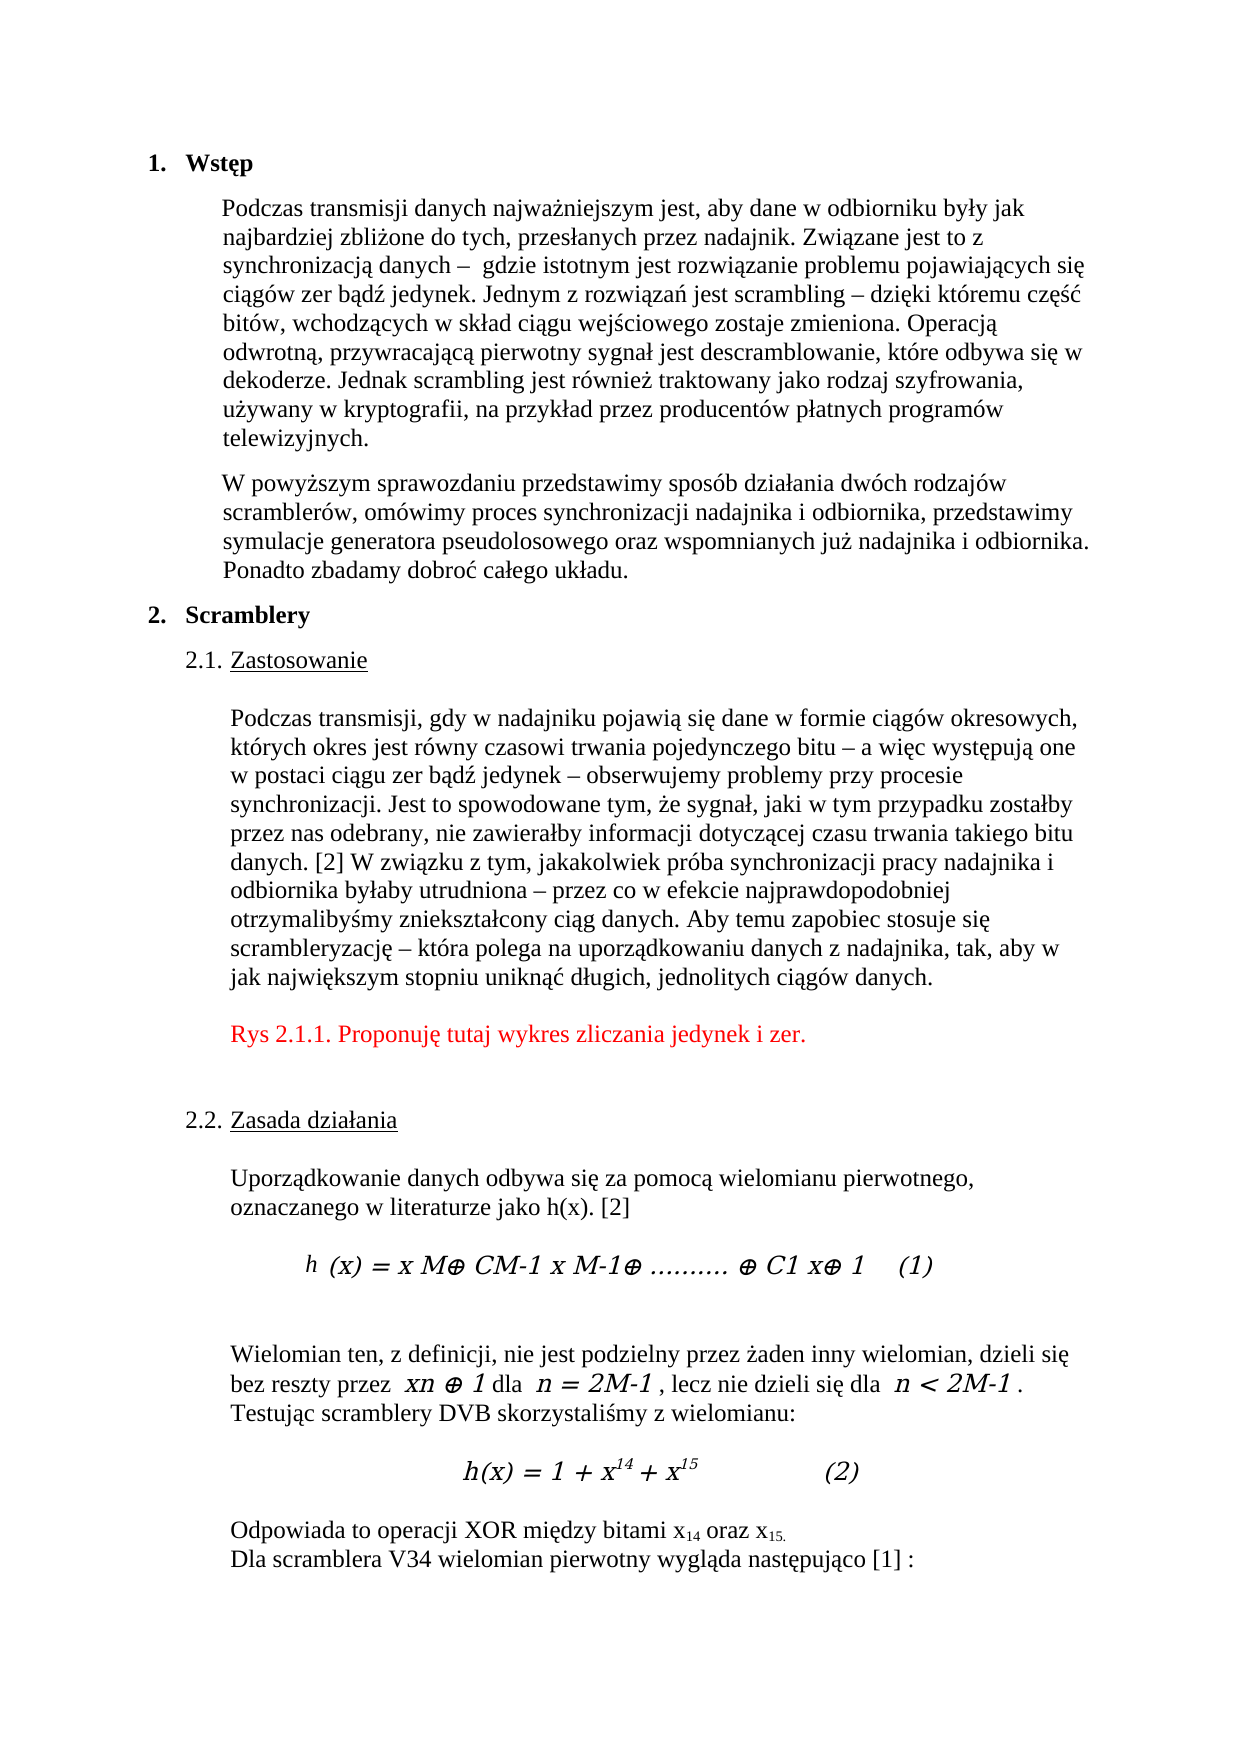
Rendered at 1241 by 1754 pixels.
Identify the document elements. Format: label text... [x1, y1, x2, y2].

list Dla scramblera V34 wielomian pierwotny wygląda następująco [1] : [230, 1544, 1093, 1573]
list h(x) = 1 + x14 + x15 (2) [230, 1455, 1093, 1485]
list Uporządkowanie danych odbywa się za pomocą wielomianu pierwotnego, oznaczanego w literaturze jako h(x). [2] [230, 1163, 1093, 1221]
text (x) = x M⊕ CM-1 x M-1⊕ .......... ⊕ C1 x⊕ 1 (1) [148, 1250, 1093, 1280]
list Rys 2.1.1. Proponuję tutaj wykres zliczania jedynek i zer. [230, 1019, 1093, 1048]
list Wstęp [148, 148, 1093, 176]
list Wielomian ten, z definicji, nie jest podzielny przez żaden inny wielomian, dzieli się bez reszty przez xn ⊕ 1 dla n = 2M-1 , lecz nie dzieli się dla n < 2M-1 . Testując scramblery DVB skorzystaliśmy z wielomianu: [230, 1339, 1093, 1427]
list Podczas transmisji danych najważniejszym jest, aby dane w odbiorniku były jak najbardziej zbliżone do tych, przesłanych przez nadajnik. Związane jest to z synchronizacją danych – gdzie istotnym jest rozwiązanie problemu pojawiających się ciągów zer bądź jedynek. Jednym z rozwiązań jest scrambling – dzięki któremu część bitów, wchodzących w skład ciągu wejściowego zostaje zmieniona. Operacją odwrotną, przywracającą pierwotny sygnał jest descramblowanie, które odbywa się w dekoderze. Jednak scrambling jest również traktowany jako rodzaj szyfrowania, używany w kryptografii, na przykład przez producentów płatnych programów telewizyjnych. [221, 193, 1093, 452]
list Podczas transmisji, gdy w nadajniku pojawią się dane w formie ciągów okresowych, których okres jest równy czasowi trwania pojedynczego bitu – a więc występują one w postaci ciągu zer bądź jedynek – obserwujemy problemy przy procesie synchronizacji. Jest to spowodowane tym, że sygnał, jaki w tym przypadku zostałby przez nas odebrany, nie zawierałby informacji dotyczącej czasu trwania takiego bitu danych. [2] W związku z tym, jakakolwiek próba synchronizacji pracy nadajnika i odbiornika byłaby utrudniona – przez co w efekcie najprawdopodobniej otrzymalibyśmy zniekształcony ciąg danych. Aby temu zapobiec stosuje się scrambleryzację – która polega na uporządkowaniu danych z nadajnika, tak, aby w jak największym stopniu uniknąć długich, jednolitych ciągów danych. [230, 703, 1093, 991]
list Zasada działania [185, 1106, 1093, 1134]
list W powyższym sprawozdaniu przedstawimy sposób działania dwóch rodzajów scramblerów, omówimy proces synchronizacji nadajnika i odbiornika, przedstawimy symulacje generatora pseudolosowego oraz wspomnianych już nadajnika i odbiornika. Ponadto zbadamy dobroć całego układu. [221, 468, 1093, 583]
list Zastosowanie [185, 646, 1093, 674]
list Scramblery [148, 600, 1093, 629]
list Odpowiada to operacji XOR między bitami x14 oraz x15. [230, 1515, 1093, 1544]
